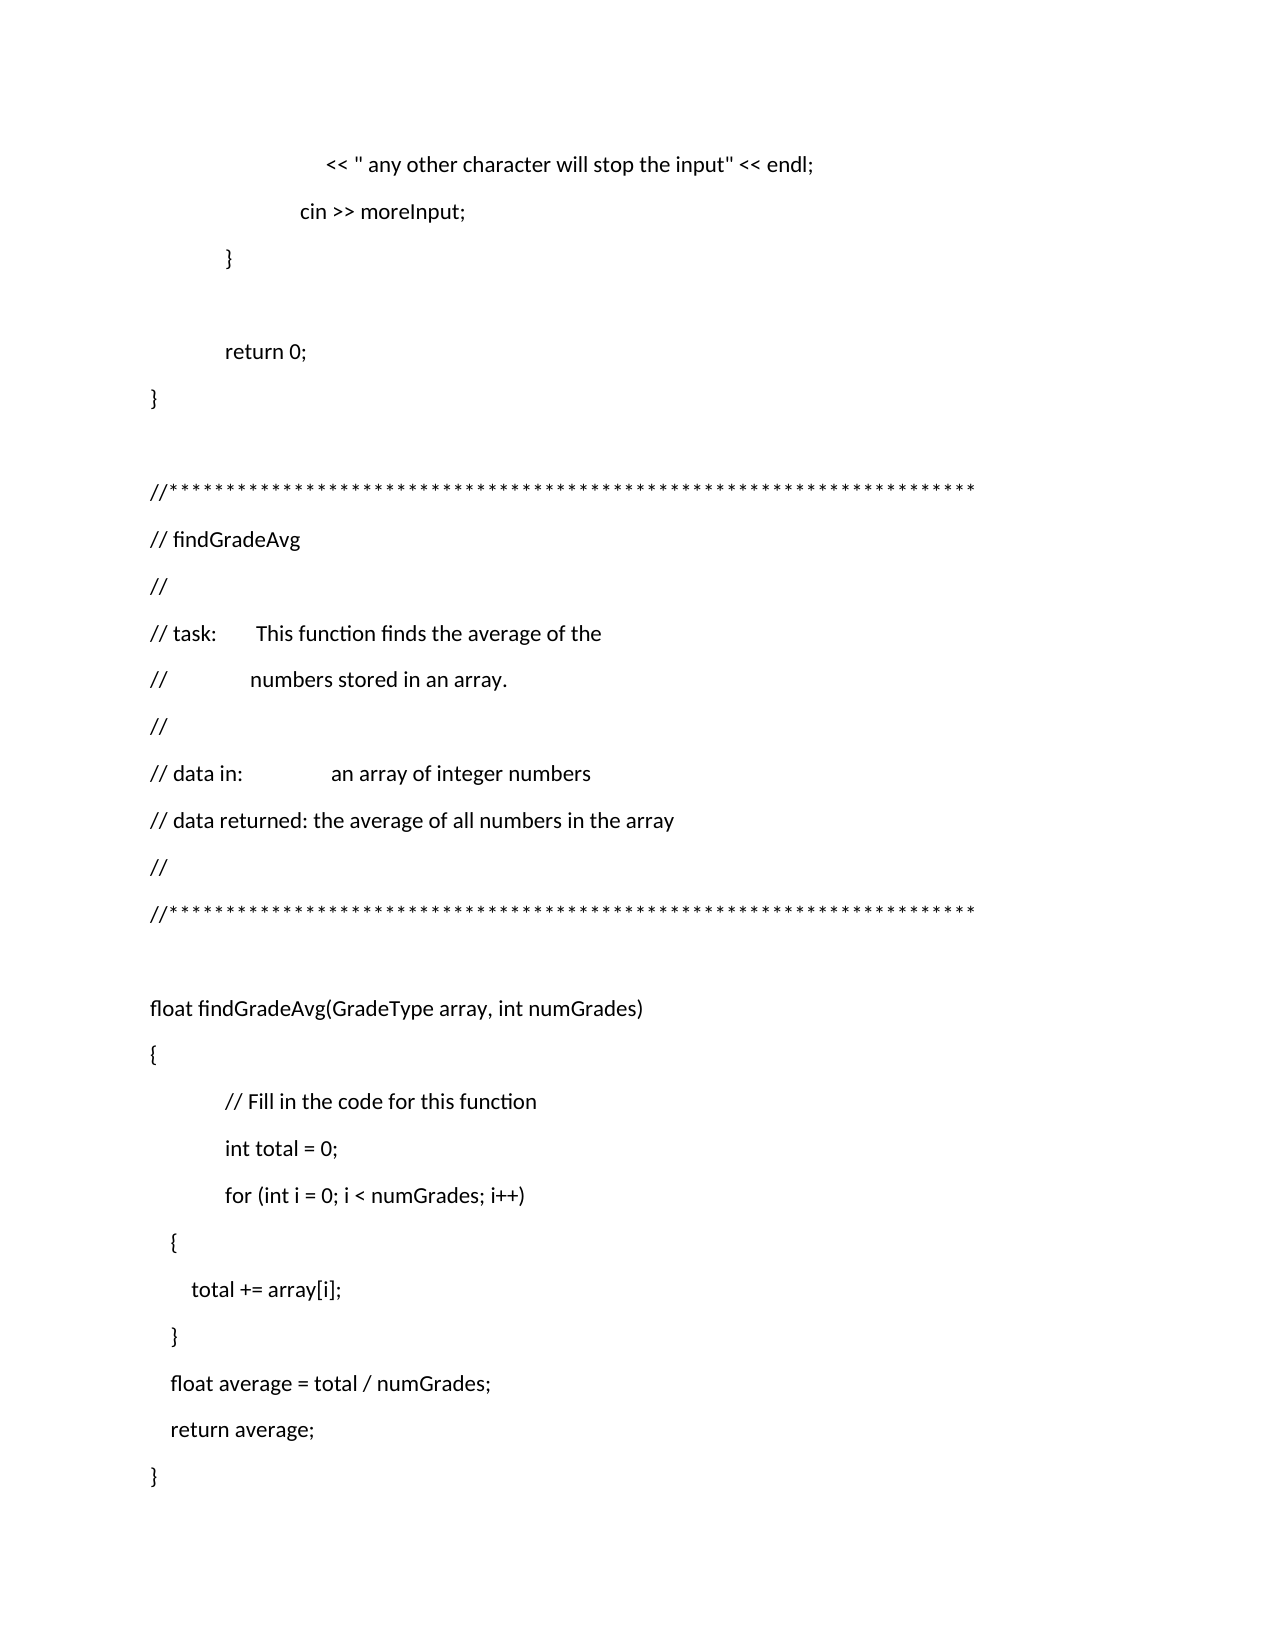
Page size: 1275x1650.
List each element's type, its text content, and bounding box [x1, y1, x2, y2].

text //*********************************************************************** [150, 900, 1125, 928]
text // numbers stored in an array. [150, 666, 1125, 694]
text //*********************************************************************** [150, 478, 1125, 506]
text // data returned: the average of all numbers in the array [150, 806, 1125, 834]
text // [150, 853, 1125, 881]
text } [150, 1462, 1125, 1491]
text } [150, 384, 1125, 412]
text // [150, 572, 1125, 600]
text // Fill in the code for this function [150, 1087, 1125, 1116]
text float findGradeAvg(GradeType array, int numGrades) [150, 994, 1125, 1022]
text return 0; [150, 337, 1125, 366]
text // [150, 712, 1125, 741]
text // data in: an array of integer numbers [150, 759, 1125, 787]
text { [150, 1041, 1125, 1069]
text // findGradeAvg [150, 525, 1125, 553]
text cin >> moreInput; [150, 197, 1125, 225]
text return average; [150, 1416, 1125, 1444]
text { [150, 1228, 1125, 1256]
text << " any other character will stop the input" << endl; [150, 150, 1125, 178]
text // task: This function finds the average of the [150, 619, 1125, 647]
text } [150, 244, 1125, 272]
text float average = total / numGrades; [150, 1369, 1125, 1397]
text total += array[i]; [150, 1275, 1125, 1303]
text for (int i = 0; i < numGrades; i++) [150, 1181, 1125, 1209]
text int total = 0; [150, 1134, 1125, 1162]
text } [150, 1322, 1125, 1350]
